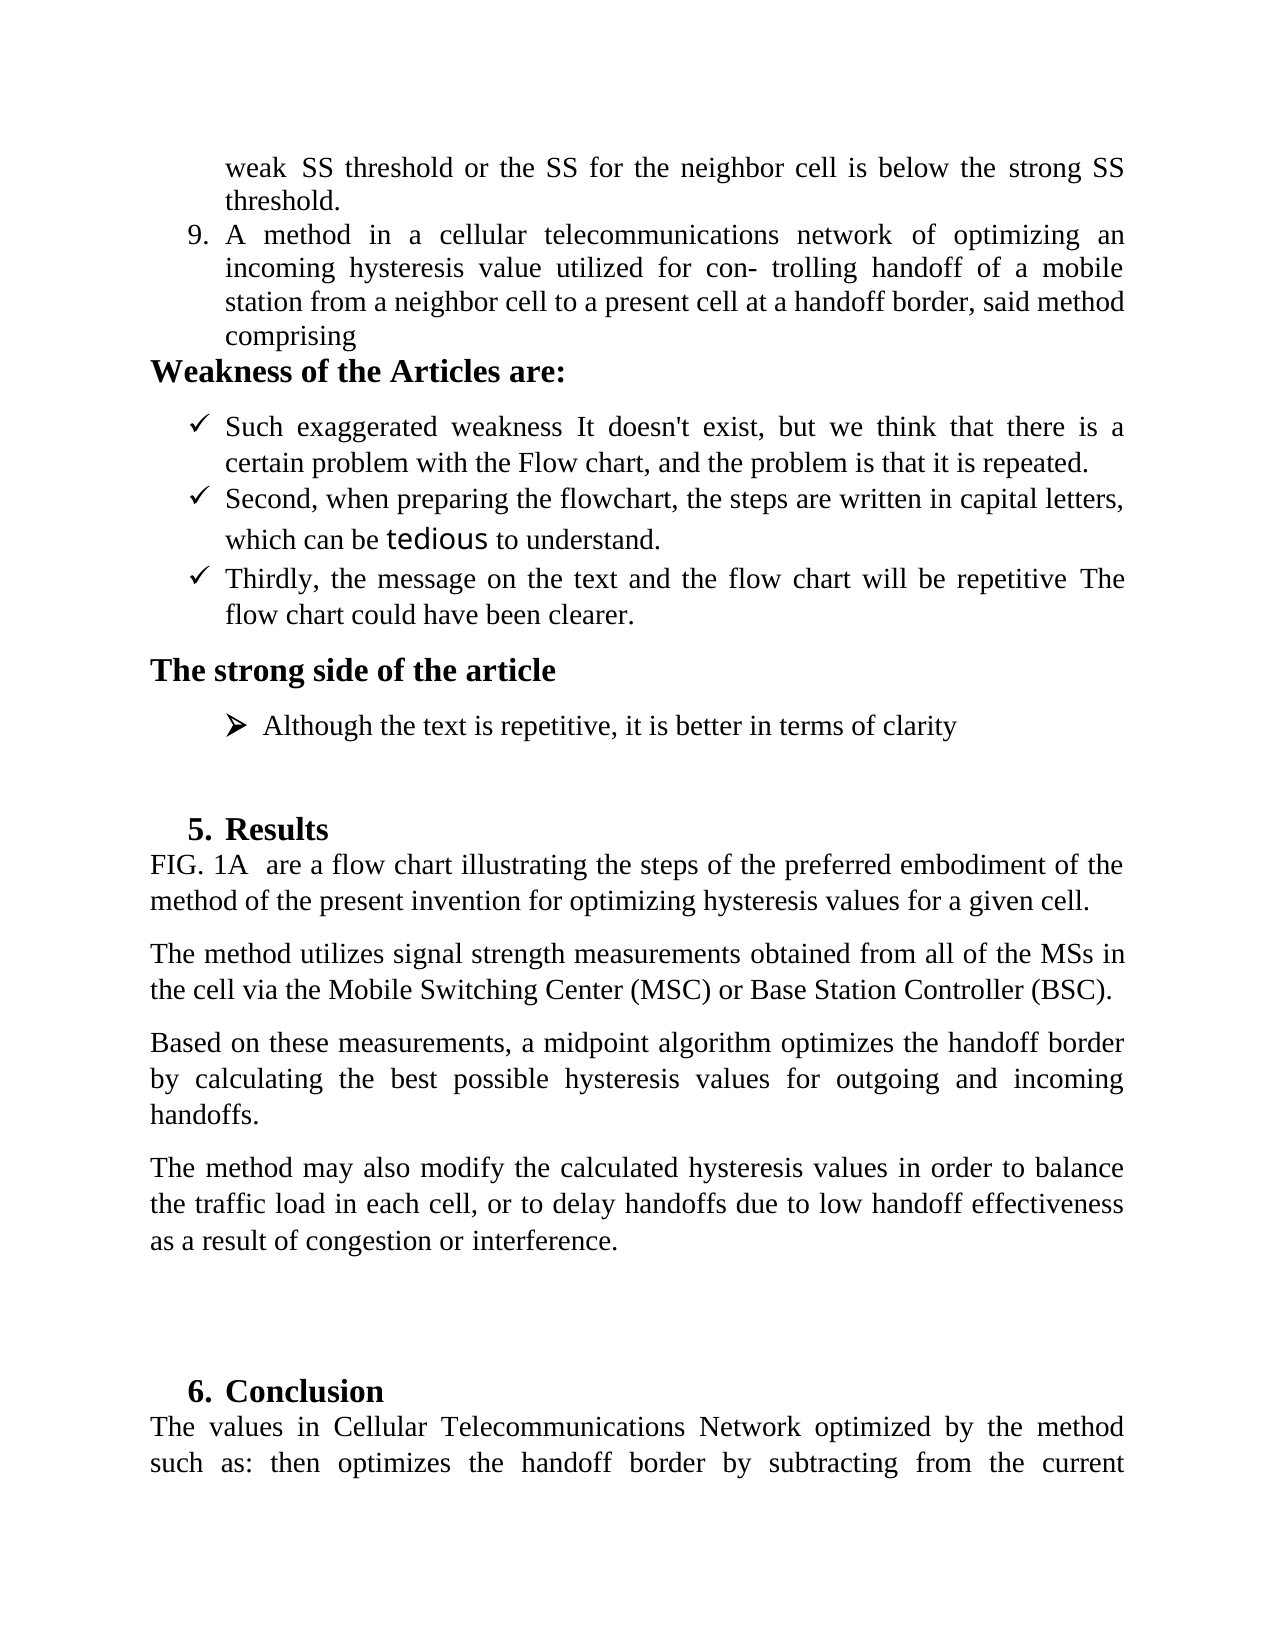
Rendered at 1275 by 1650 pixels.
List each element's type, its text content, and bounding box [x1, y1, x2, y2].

list Second, when preparing the flowchart, the steps are written in capital letters, which can be tedious to understand. [187, 482, 1125, 558]
list Although the text is repetitive, it is better in terms of clarity [225, 708, 1125, 742]
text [150, 1409, 1125, 1479]
text The method may also modify the calculated hysteresis values in order to balance the traffic load in each cell, or to delay handoffs due to low handoff effectiveness as a result of congestion or interference. [150, 1150, 1125, 1256]
text Based on these measurements, a midpoint algorithm optimizes the handoff border by calculating the best possible hysteresis values for outgoing and incoming handoffs. [150, 1025, 1125, 1131]
text The strong side of the article [150, 650, 1125, 689]
list Conclusion [187, 1371, 1125, 1409]
text Weakness of the Articles are: [150, 351, 1125, 389]
list Results [187, 809, 1125, 847]
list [187, 150, 1125, 217]
text The method utilizes signal strength measurements obtained from all of the MSs in the cell via the Mobile Switching Center (MSC) or Base Station Controller (BSC). [150, 936, 1125, 1006]
list A method in a cellular telecommunications network of optimizing an incoming hysteresis value utilized for con- trolling handoff of a mobile station from a neighbor cell to a present cell at a handoff border, said method comprising [187, 217, 1125, 351]
text FIG. 1A are a flow chart illustrating the steps of the preferred embodiment of the method of the present invention for optimizing hysteresis values for a given cell. [150, 847, 1125, 917]
list Thirdly, the message on the text and the flow chart will be repetitive The flow chart could have been clearer. [187, 561, 1125, 631]
list Such exaggerated weakness It doesn't exist, but we think that there is a certain problem with the Flow chart, and the problem is that it is repeated. [187, 409, 1125, 479]
